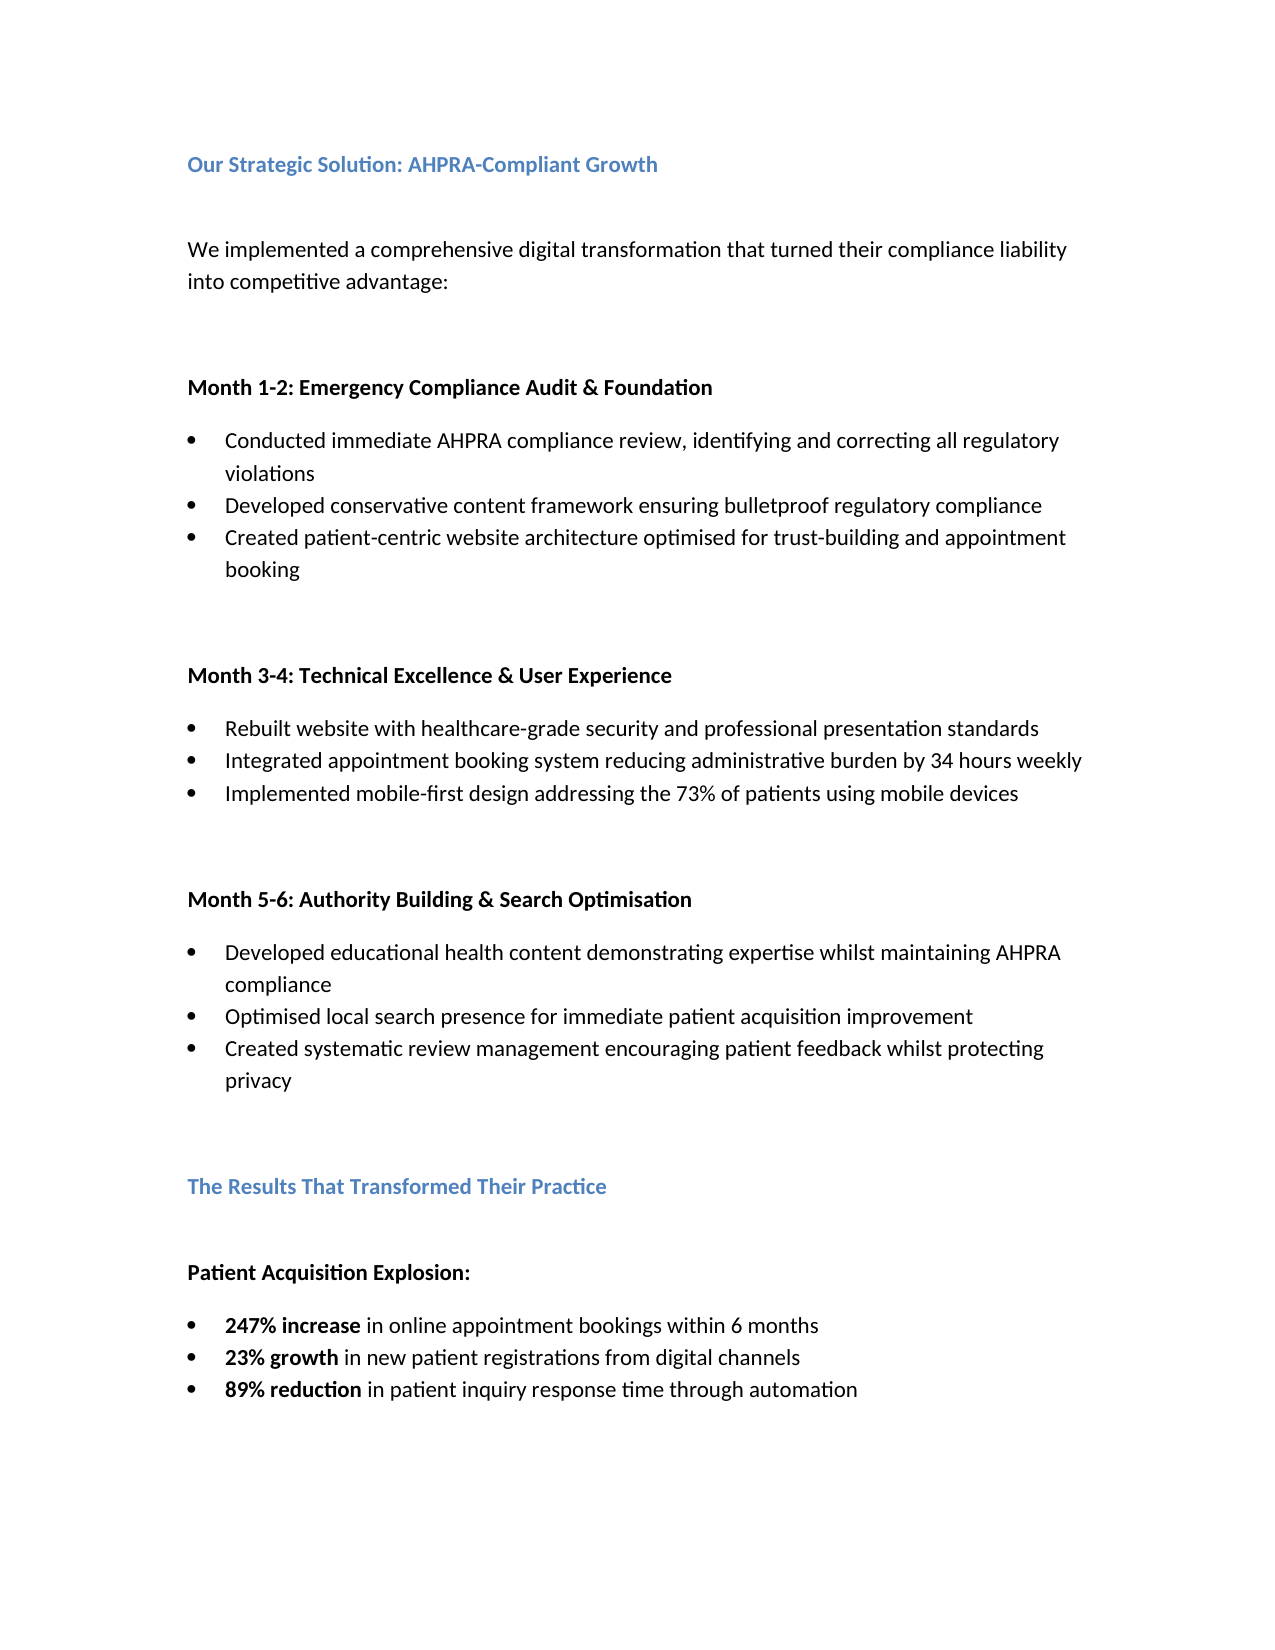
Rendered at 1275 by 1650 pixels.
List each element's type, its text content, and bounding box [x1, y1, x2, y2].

list Optimised local search presence for immediate patient acquisition improvement [187, 1002, 1087, 1030]
list 89% reduction in patient inquiry response time through automation [187, 1375, 1087, 1403]
text Patient Acquisition Explosion: [187, 1258, 1087, 1286]
list Created patient-centric website architecture optimised for trust-building and appointment booking [187, 523, 1087, 583]
list 23% growth in new patient registrations from digital channels [187, 1343, 1087, 1371]
text Month 5-6: Authority Building & Search Optimisation [187, 885, 1087, 913]
list Created systematic review management encouraging patient feedback whilst protecting privacy [187, 1034, 1087, 1094]
list Integrated appointment booking system reducing administrative burden by 34 hours weekly [187, 746, 1087, 774]
text Month 1-2: Emergency Compliance Audit & Foundation [187, 373, 1087, 401]
list Conducted immediate AHPRA compliance review, identifying and correcting all regulatory violations [187, 426, 1087, 487]
text We implemented a comprehensive digital transformation that turned their compliance liability into competitive advantage: [187, 235, 1087, 295]
subtitle The Results That Transformed Their Practice [187, 1172, 1087, 1201]
list Implemented mobile-first design addressing the 73% of patients using mobile devices [187, 779, 1087, 807]
text Month 3-4: Technical Excellence & User Experience [187, 661, 1087, 689]
list Developed educational health content demonstrating expertise whilst maintaining AHPRA compliance [187, 938, 1087, 998]
list 247% increase in online appointment bookings within 6 months [187, 1311, 1087, 1339]
list Developed conservative content framework ensuring bulletproof regulatory compliance [187, 491, 1087, 519]
list Rebuilt website with healthcare-grade security and professional presentation standards [187, 714, 1087, 742]
subtitle Our Strategic Solution: AHPRA-Compliant Growth [187, 150, 1087, 178]
